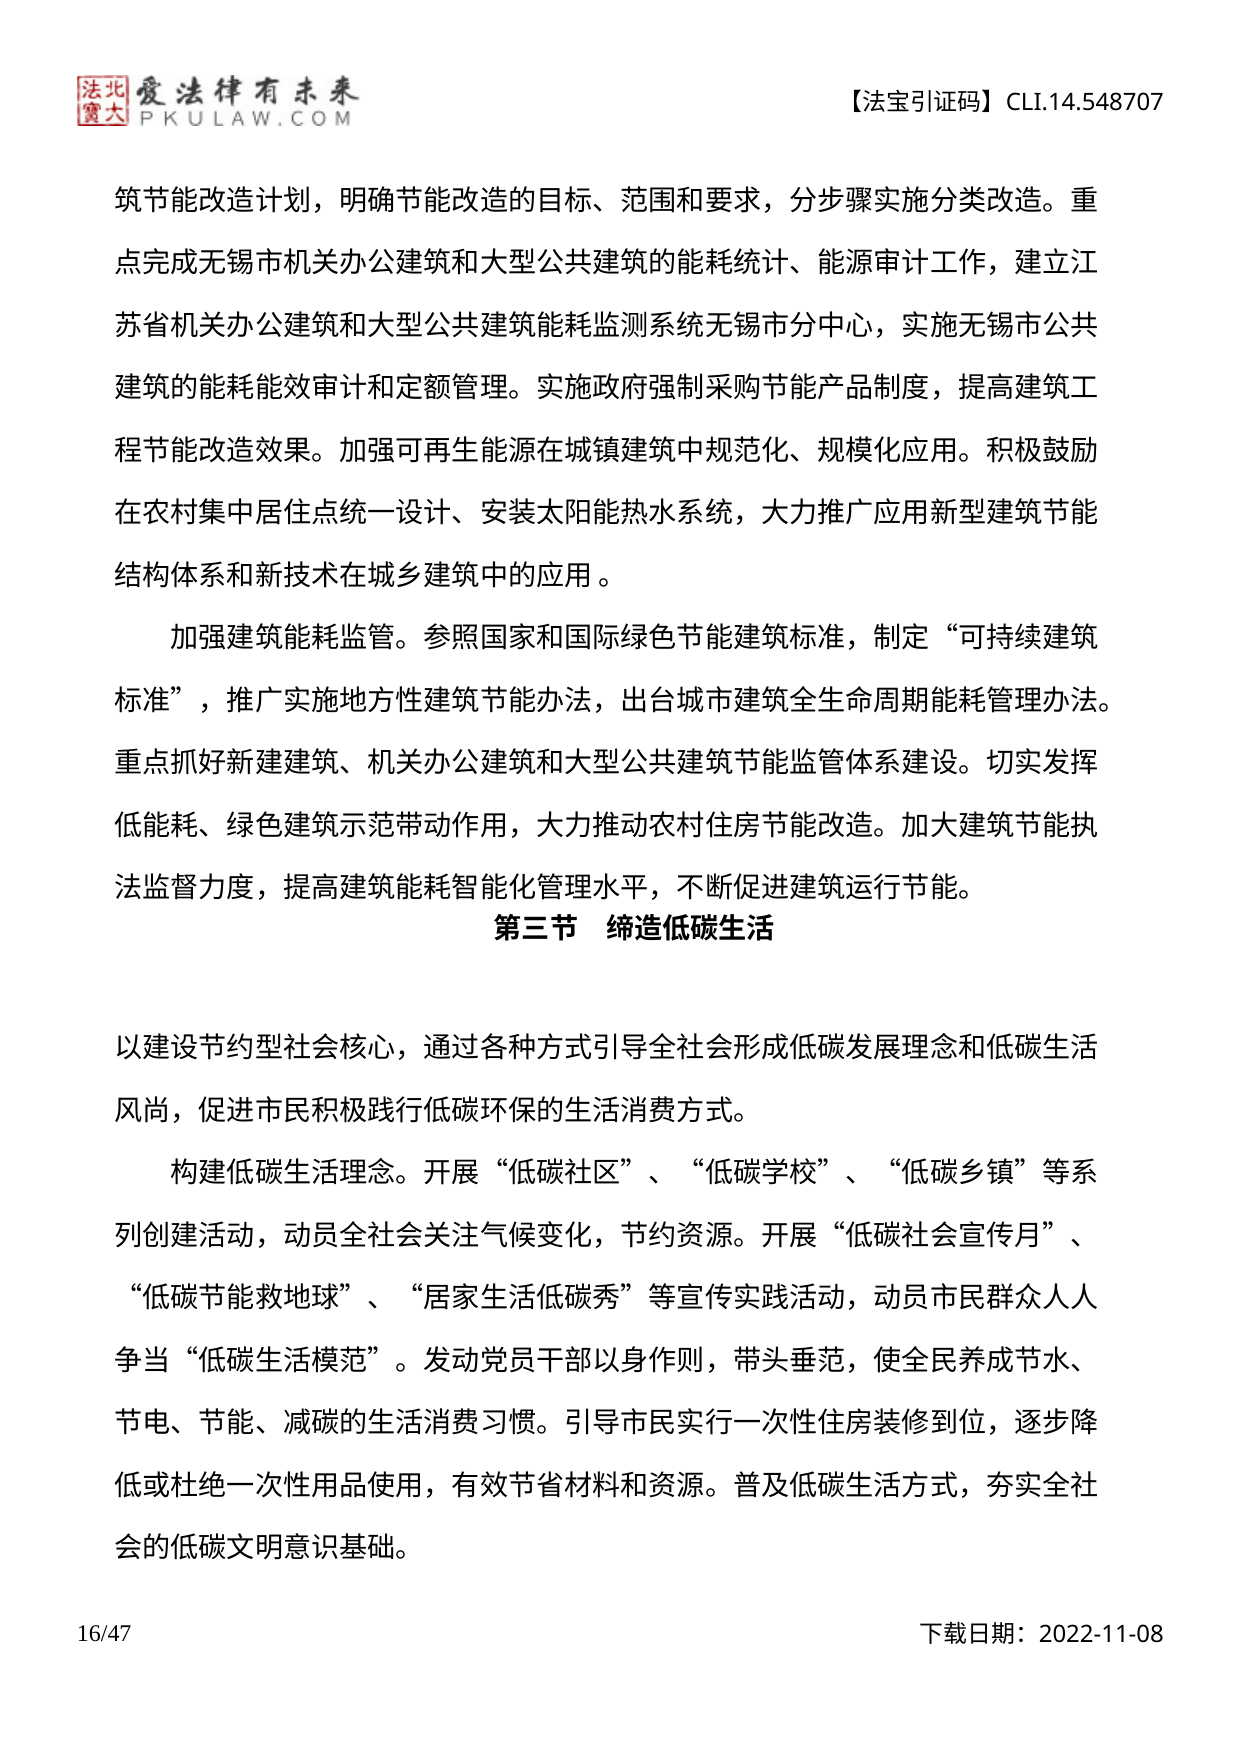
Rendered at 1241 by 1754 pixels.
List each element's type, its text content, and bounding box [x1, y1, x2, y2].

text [114, 1003, 1126, 1566]
text 第三节 缔造低碳生活 [114, 906, 1126, 946]
picture [76, 75, 361, 126]
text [114, 156, 1126, 906]
